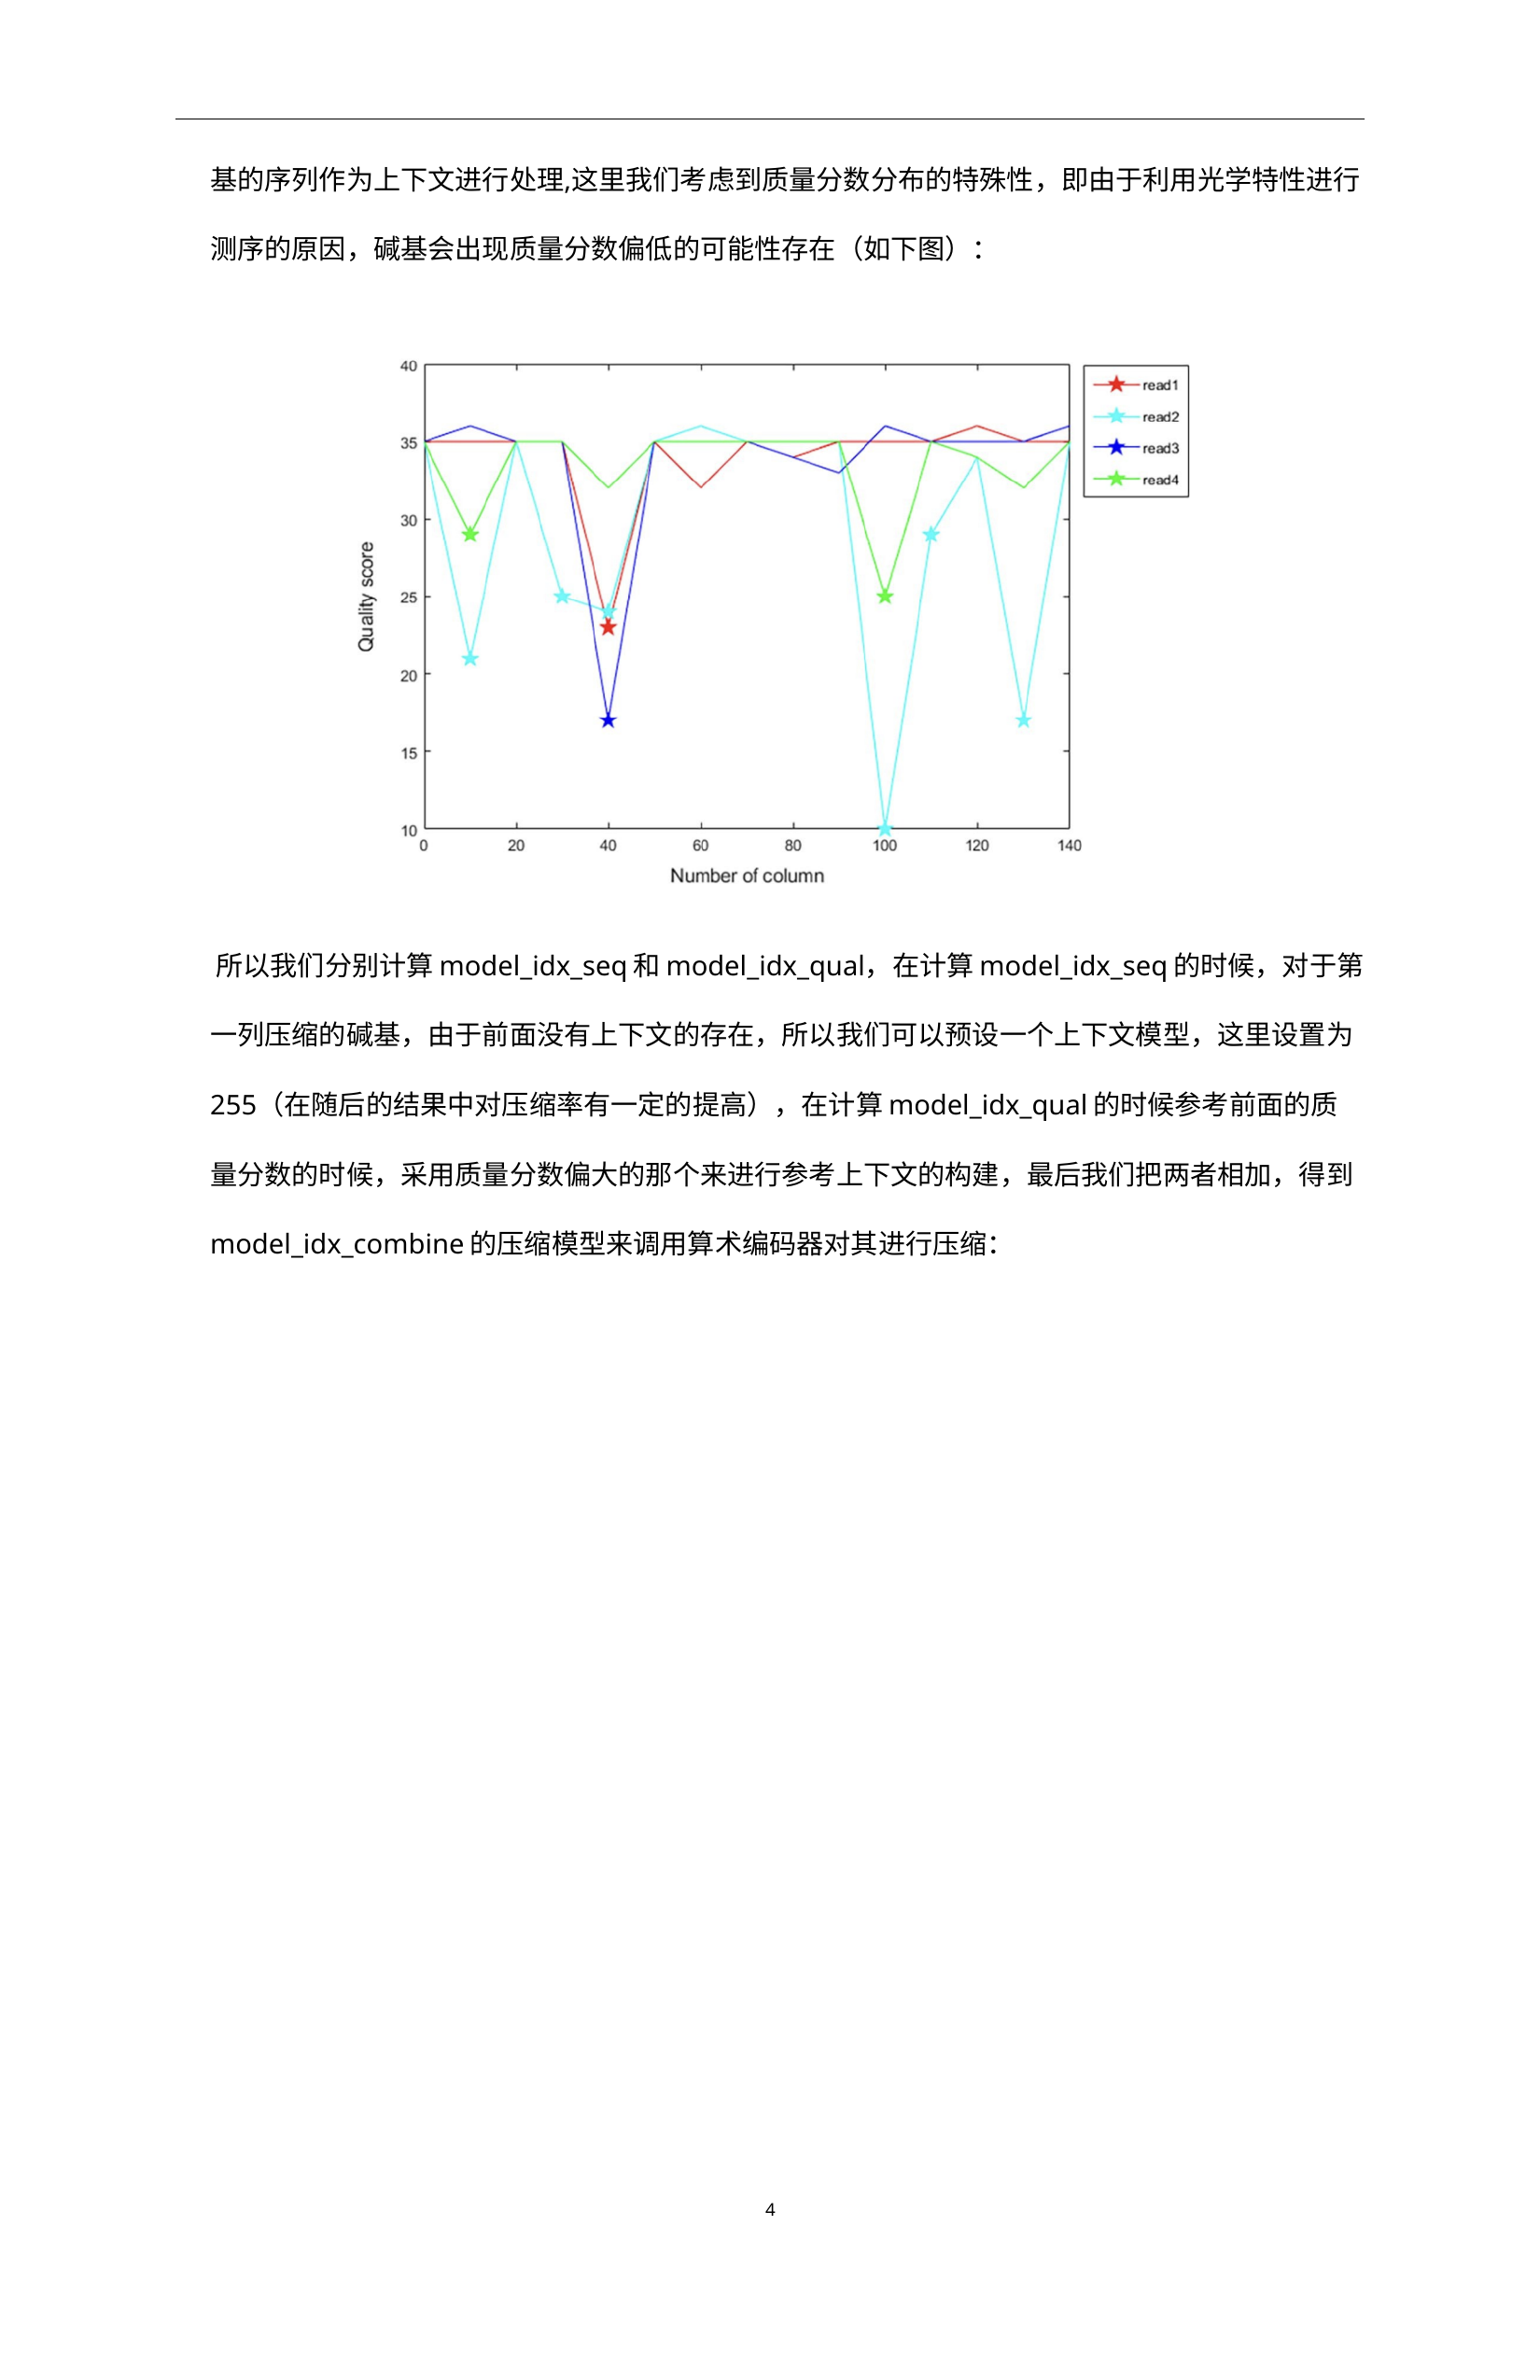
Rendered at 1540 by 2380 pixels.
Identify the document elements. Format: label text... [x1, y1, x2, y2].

list 所以我们分别计算model_idx_seq和model_idx_qual，在计算model_idx_seq的时候，对于第一列压缩的碱基，由于前面没有上下文的存在，所以我们可以预设一个上下文模型，这里设置为255（在随后的结果中对压缩率有一定的提高），在计算model_idx_qual的时候参考前面的质量分数的时候，采用质量分数偏大的那个来进行参考上下文的构建，最后我们把两者相加，得到model_idx_combine的压缩模型来调用算术编码器对其进行压缩： [210, 933, 1365, 1272]
picture [216, 302, 1407, 897]
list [210, 147, 1365, 278]
